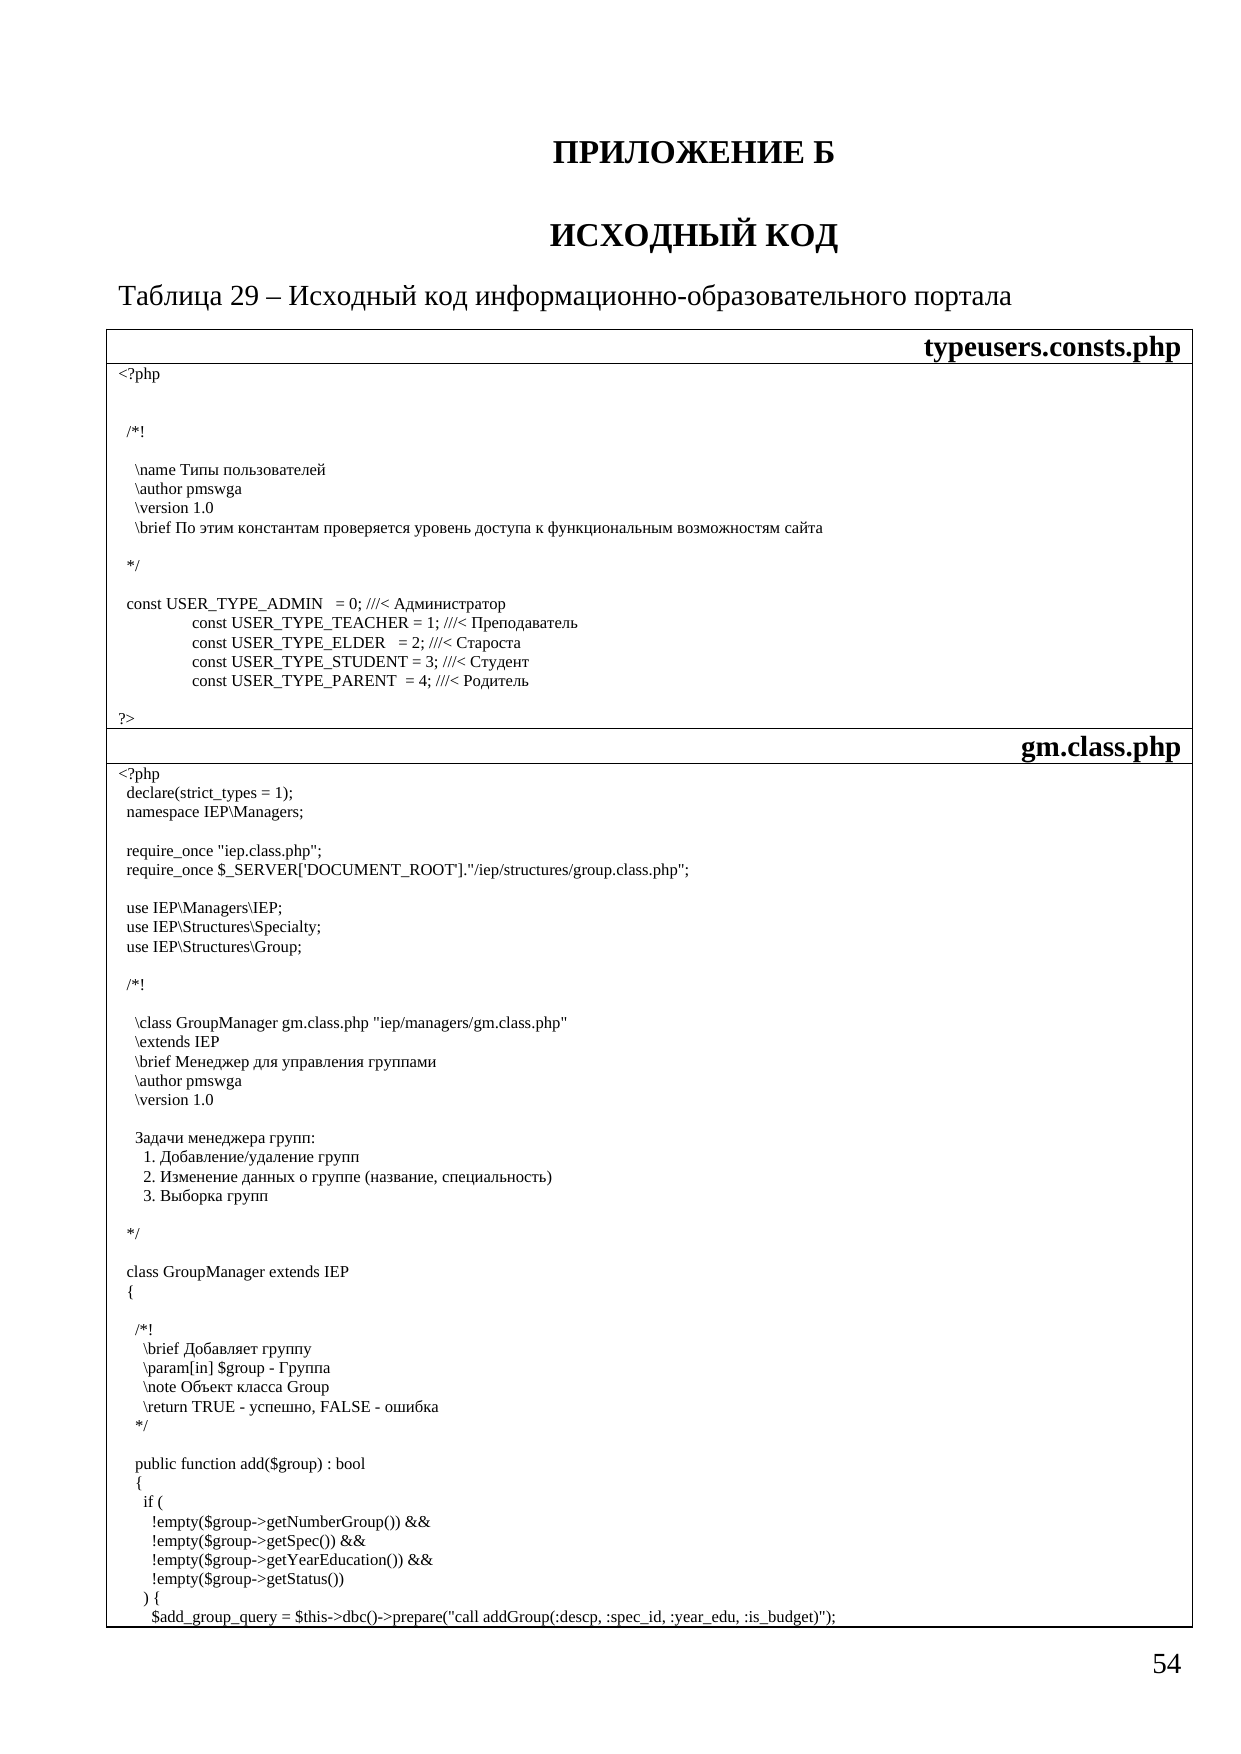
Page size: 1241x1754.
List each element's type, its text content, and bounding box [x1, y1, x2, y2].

text ИСХОДНЫЙ КОД [118, 215, 1181, 253]
table_cell <?php /*! \name Типы пользователей \author pmswga \version 1.0 \brief По этим константам проверяется уровень доступа к функциональным возможностям сайта */ const USER_TYPE_ADMIN = 0; ///< Администратор const USER_TYPE_TEACHER = 1; ///< Преподаватель const USER_TYPE_ELDER = 2; ///< Староста const USER_TYPE_STUDENT = 3; ///< Студент const USER_TYPE_PARENT = 4; ///< Родитель ?> [107, 364, 1192, 728]
table_cell gm.class.php [107, 729, 1192, 763]
table_header typeusers.consts.php [107, 330, 1192, 363]
subtitle ПРИЛОЖЕНИЕ Б [118, 132, 1181, 171]
text Таблица 29 – Исходный код информационно-образовательного портала [118, 278, 1181, 312]
